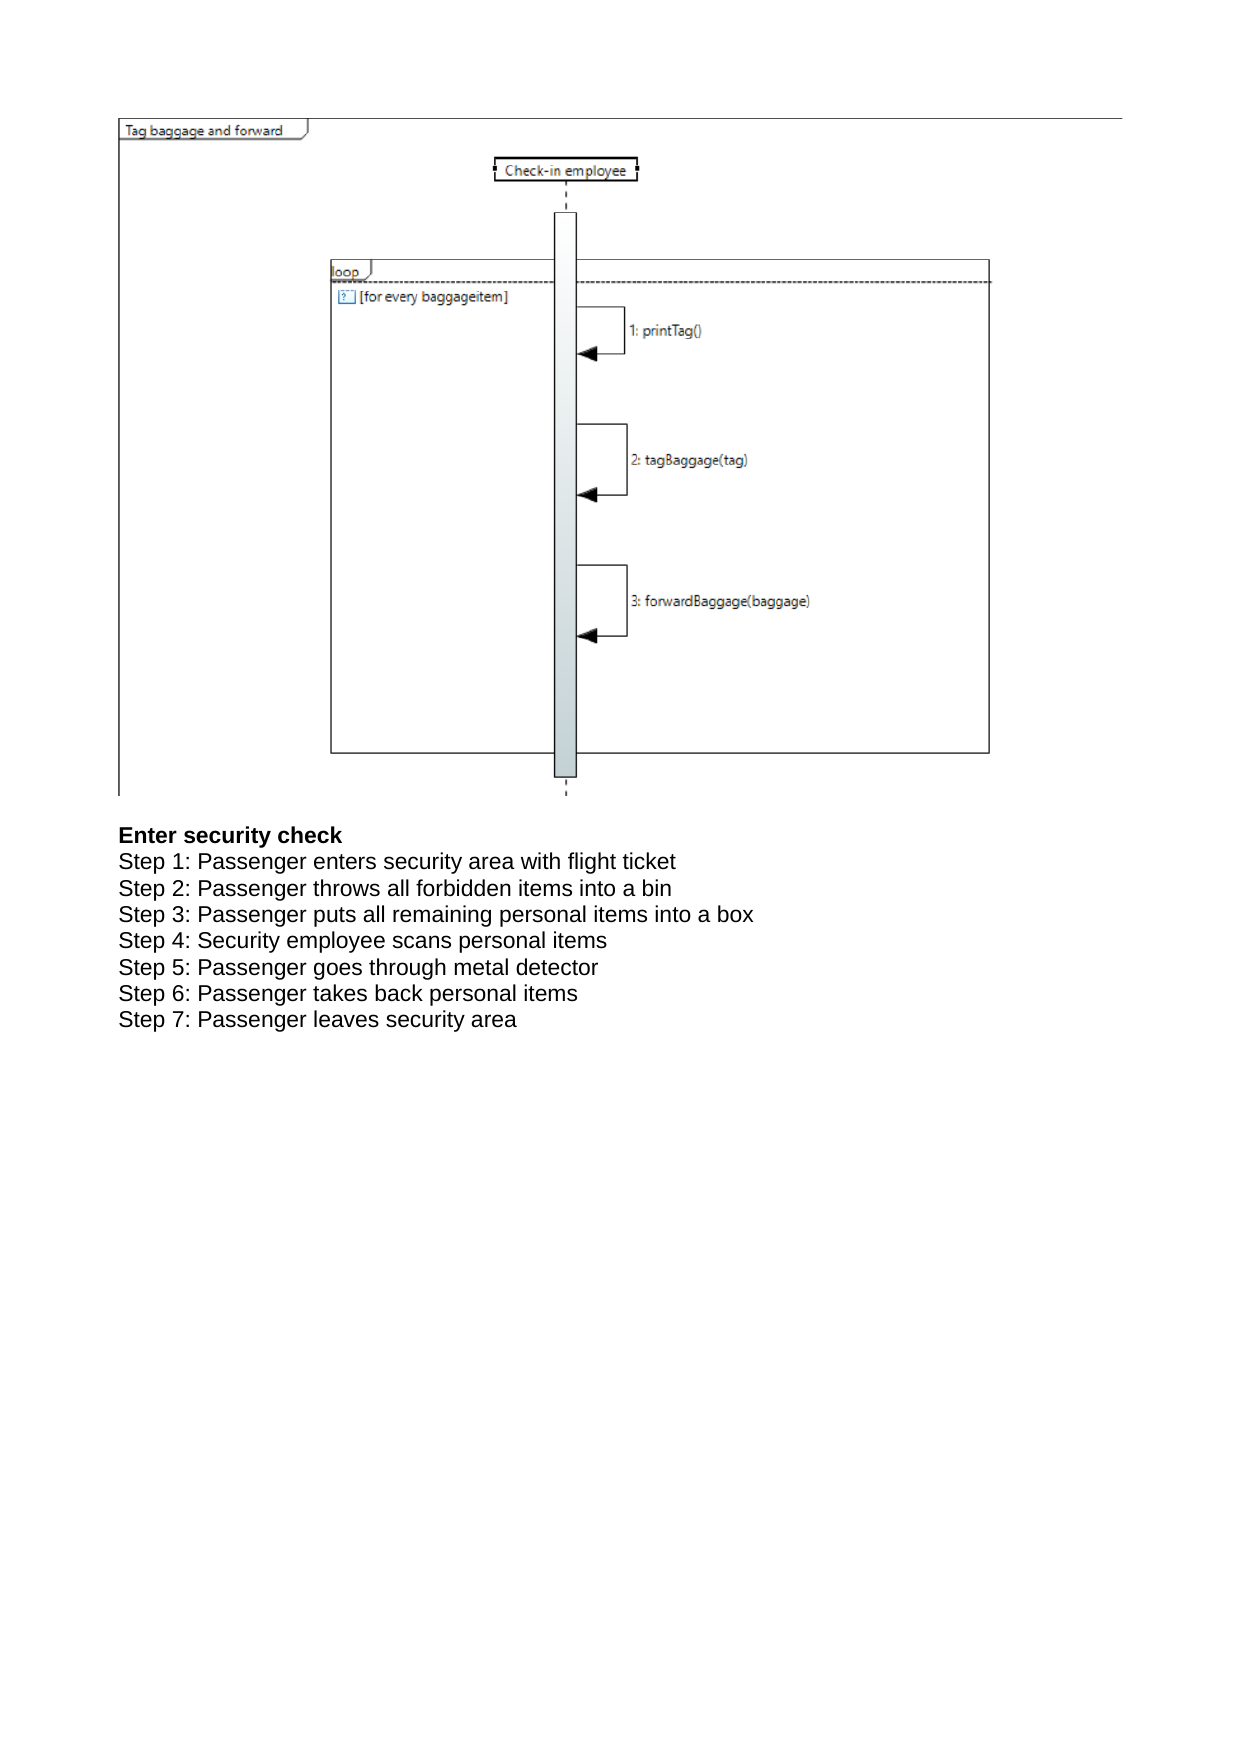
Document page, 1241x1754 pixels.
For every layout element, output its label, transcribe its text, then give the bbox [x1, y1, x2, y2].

text Step 3: Passenger puts all remaining personal items into a box [118, 901, 1122, 927]
text Step 6: Passenger takes back personal items [118, 980, 1122, 1006]
picture [118, 118, 1123, 796]
text Step 7: Passenger leaves security area [118, 1006, 1122, 1033]
text Step 2: Passenger throws all forbidden items into a bin [118, 874, 1122, 901]
text Enter security check [118, 822, 1122, 848]
text Step 5: Passenger goes through metal detector [118, 953, 1122, 980]
text Step 4: Security employee scans personal items [118, 927, 1122, 953]
text Step 1: Passenger enters security area with flight ticket [118, 848, 1122, 874]
